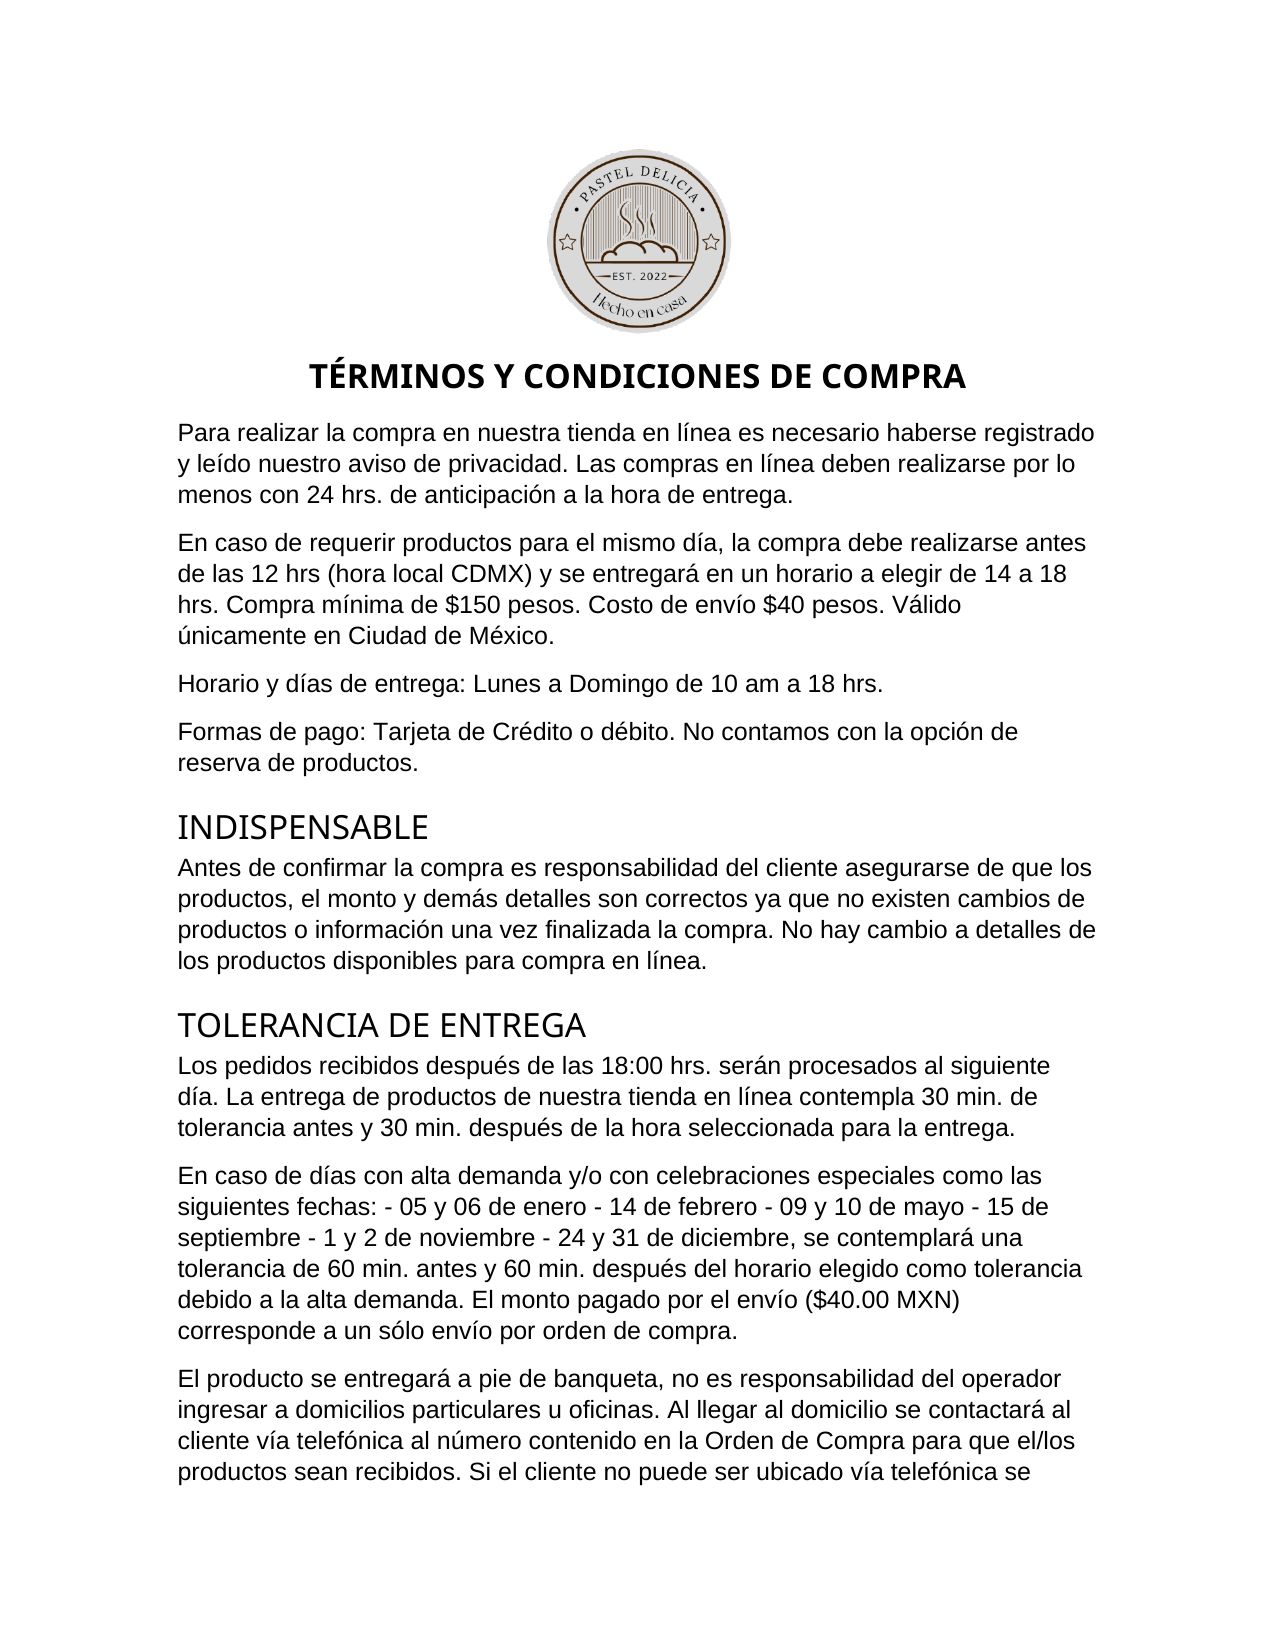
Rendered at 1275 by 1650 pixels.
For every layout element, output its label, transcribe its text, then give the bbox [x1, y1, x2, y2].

picture [543, 147, 732, 334]
text Para realizar la compra en nuestra tienda en línea es necesario haberse registrado y leído nuestro aviso de privacidad. Las compras en línea deben realizarse por lo menos con 24 hrs. de anticipación a la hora de entrega. [177, 418, 1098, 509]
text En caso de días con alta demanda y/o con celebraciones especiales como las siguientes fechas: - 05 y 06 de enero - 14 de febrero - 09 y 10 de mayo - 15 de septiembre - 1 y 2 de noviembre - 24 y 31 de diciembre, se contemplará una tolerancia de 60 min. antes y 60 min. después del horario elegido como tolerancia debido a la alta demanda. El monto pagado por el envío ($40.00 MXN) corresponde a un sólo envío por orden de compra. [177, 1161, 1098, 1345]
subtitle TOLERANCIA DE ENTREGA [177, 1002, 1098, 1047]
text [177, 1364, 1098, 1486]
subtitle INDISPENSABLE [177, 804, 1098, 849]
text En caso de requerir productos para el mismo día, la compra debe realizarse antes de las 12 hrs (hora local CDMX) y se entregará en un horario a elegir de 14 a 18 hrs. Compra mínima de $150 pesos. Costo de envío $40 pesos. Válido únicamente en Ciudad de México. [177, 528, 1098, 650]
text Horario y días de entrega: Lunes a Domingo de 10 am a 18 hrs. [177, 669, 1098, 698]
text Los pedidos recibidos después de las 18:00 hrs. serán procesados al siguiente día. La entrega de productos de nuestra tienda en línea contempla 30 min. de tolerancia antes y 30 min. después de la hora seleccionada para la entrega. [177, 1051, 1098, 1142]
text TÉRMINOS Y CONDICIONES DE COMPRA [177, 353, 1098, 398]
text Formas de pago: Tarjeta de Crédito o débito. No contamos con la opción de reserva de productos. [177, 717, 1098, 777]
text Antes de confirmar la compra es responsabilidad del cliente asegurarse de que los productos, el monto y demás detalles son correctos ya que no existen cambios de productos o información una vez finalizada la compra. No hay cambio a detalles de los productos disponibles para compra en línea. [177, 853, 1098, 975]
